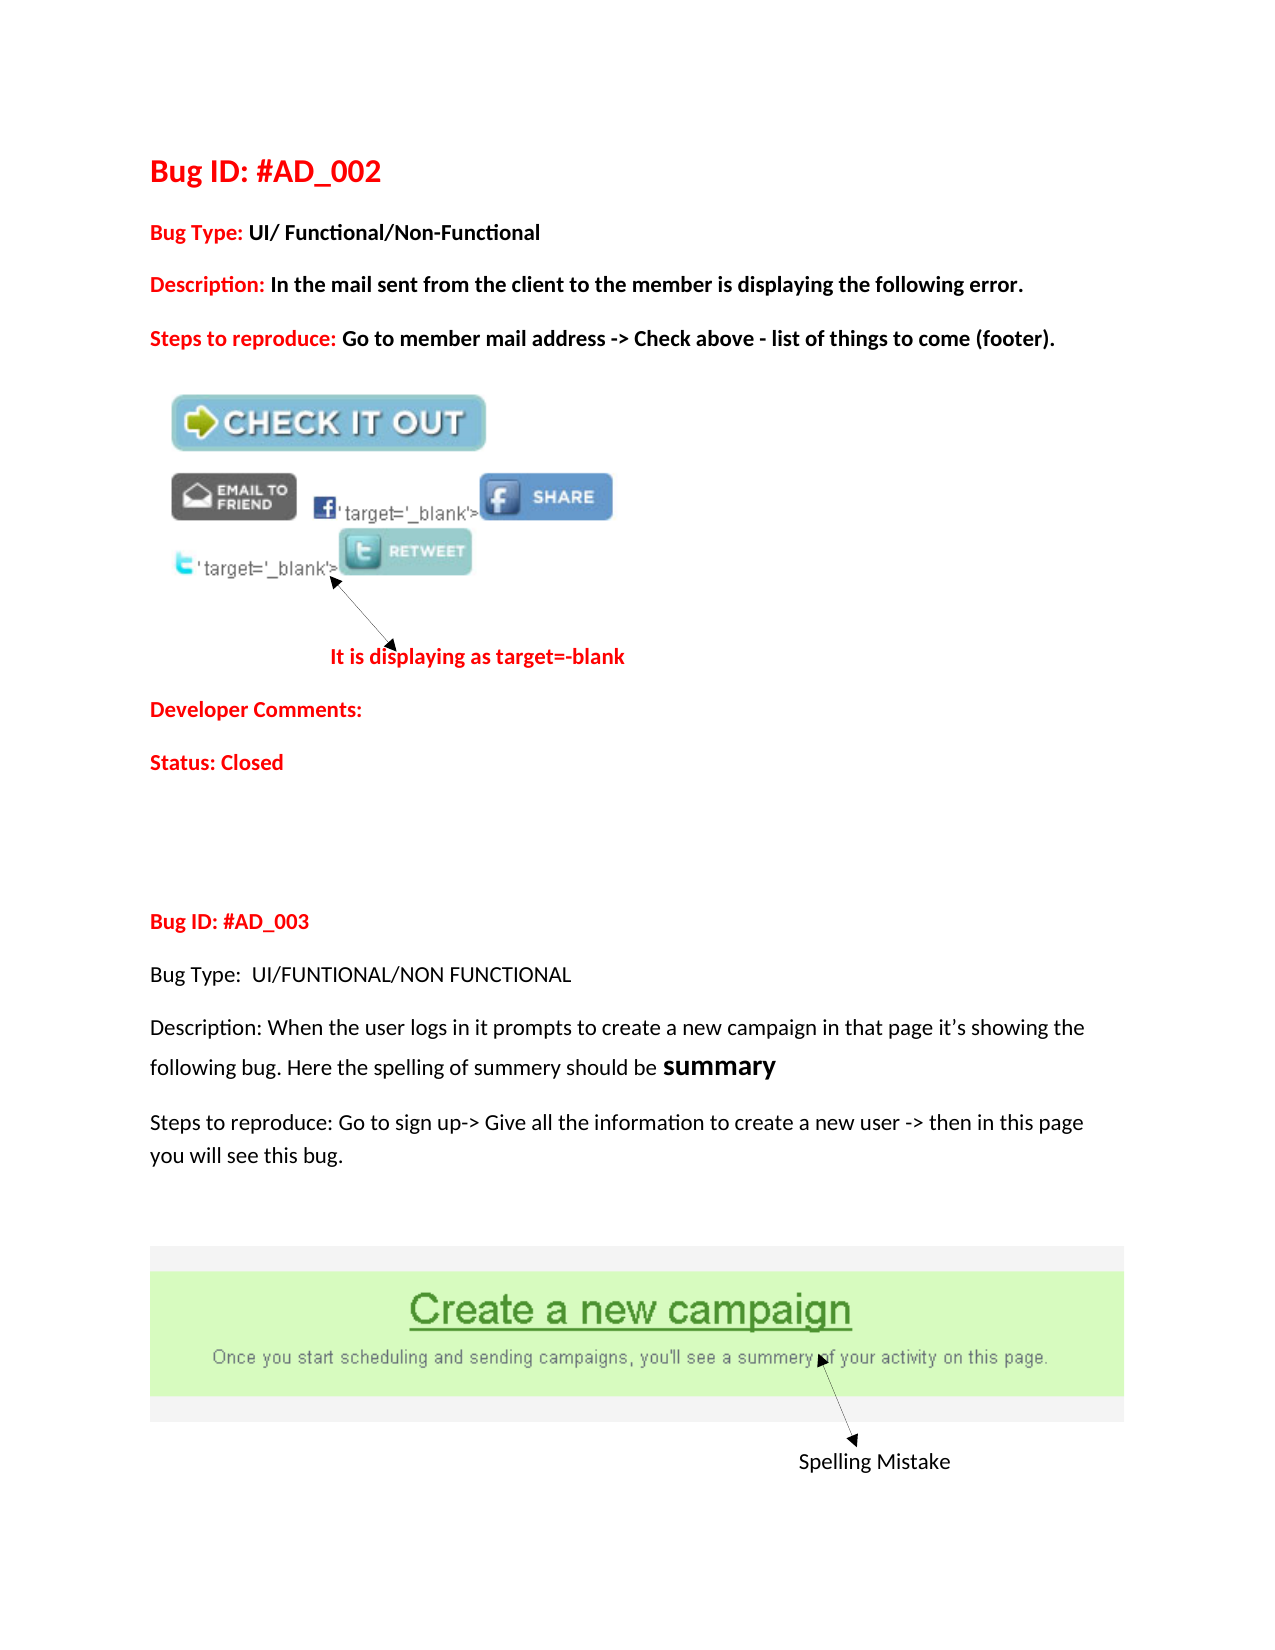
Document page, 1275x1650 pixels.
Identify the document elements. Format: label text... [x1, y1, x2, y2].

text Steps to reproduce: Go to member mail address -> Check above - list of things to come (footer). [150, 324, 1125, 352]
text It is displaying as target=-blank [150, 642, 1125, 670]
text Bug Type: UI/FUNTIONAL/NON FUNCTIONAL [150, 960, 1125, 988]
picture [150, 1246, 1125, 1422]
text Bug Type: UI/ Functional/Non-Functional [150, 218, 1125, 246]
picture [150, 376, 638, 618]
text Bug ID: #AD_003 [150, 907, 1125, 935]
text Status: Closed [150, 748, 1125, 776]
text Developer Comments: [150, 695, 1125, 723]
text Bug ID: #AD_002 [150, 150, 1125, 191]
text Description: In the mail sent from the client to the member is displaying the following error. [150, 271, 1125, 299]
text Steps to reproduce: Go to sign up-> Give all the information to create a new user -> then in this page you will see this bug. [150, 1108, 1125, 1169]
text Spelling Mistake [150, 1447, 1125, 1475]
text Description: When the user logs in it prompts to create a new campaign in that page it’s showing the following bug. Here the spelling of summery should be summary [150, 1013, 1125, 1082]
